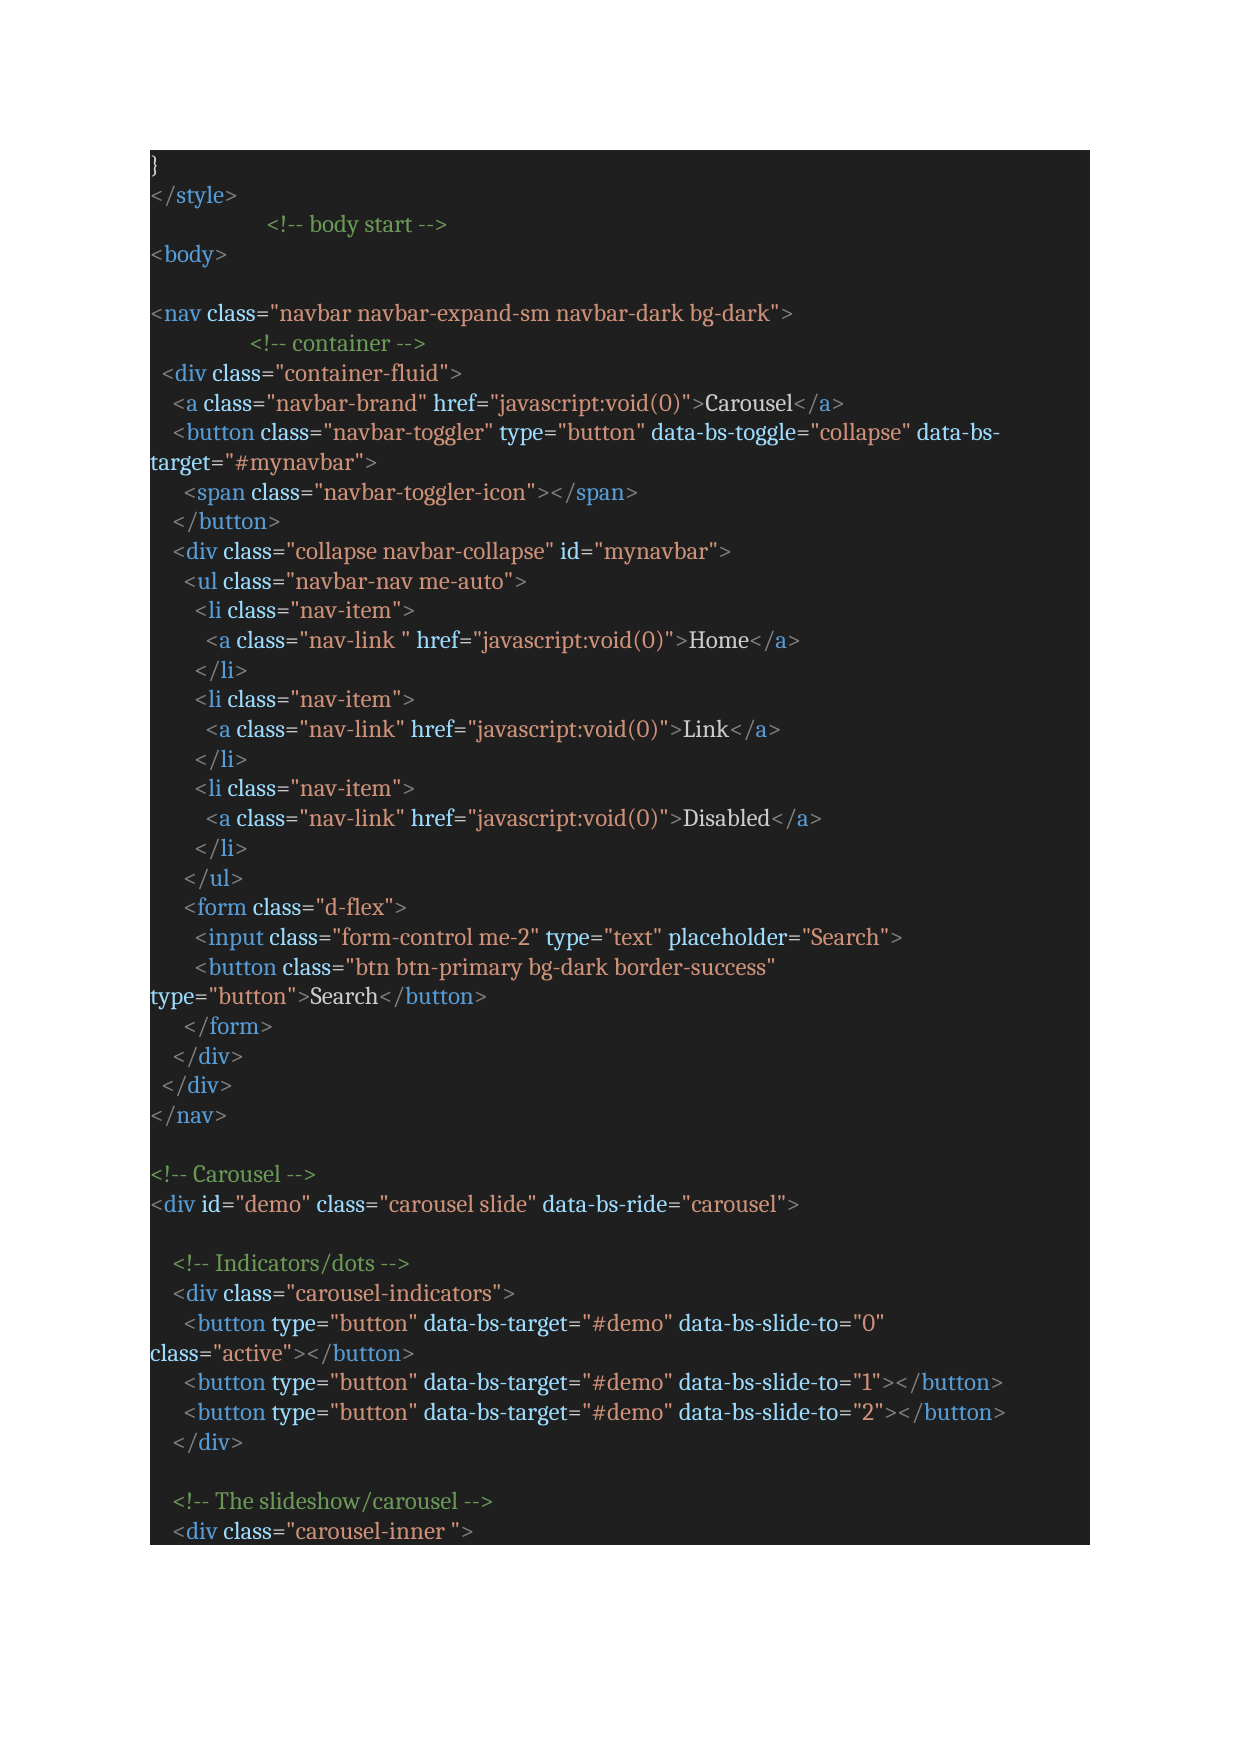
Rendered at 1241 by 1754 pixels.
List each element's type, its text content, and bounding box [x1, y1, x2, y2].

text </li> [150, 833, 1090, 862]
text </ul> [150, 862, 1090, 892]
text <button type="button" data-bs-target="#demo" data-bs-slide-to="2"></button> [150, 1397, 1090, 1427]
text <nav class="navbar navbar-expand-sm navbar-dark bg-dark"> [150, 298, 1090, 328]
text </nav> [150, 1100, 1090, 1130]
text <div class="collapse navbar-collapse" id="mynavbar"> [150, 536, 1090, 566]
text <button class="navbar-toggler" type="button" data-bs-toggle="collapse" data-bs-target="#mynavbar"> [150, 417, 1090, 477]
text <!-- body start --> [150, 209, 1090, 239]
text </style> [150, 180, 1090, 209]
text <li class="nav-item"> [150, 773, 1090, 803]
text <div class="container-fluid"> [150, 358, 1090, 387]
text </div> [150, 1041, 1090, 1070]
text <div class="carousel-indicators"> [150, 1278, 1090, 1308]
text </div> [150, 1427, 1090, 1456]
text <button type="button" data-bs-target="#demo" data-bs-slide-to="1"></button> [150, 1367, 1090, 1397]
text </li> [150, 744, 1090, 773]
text <button class="btn btn-primary bg-dark border-success" type="button">Search</button> [150, 952, 1090, 1011]
text <!-- The slideshow/carousel --> [150, 1486, 1090, 1516]
text } [150, 150, 1090, 180]
text <span class="navbar-toggler-icon"></span> [150, 477, 1090, 506]
text <body> [150, 239, 1090, 269]
text <a class="nav-link" href="javascript:void(0)">Link</a> [150, 714, 1090, 744]
text <a class="nav-link " href="javascript:void(0)">Home</a> [150, 625, 1090, 655]
text <div class="carousel-inner "> [150, 1516, 1090, 1545]
text <li class="nav-item"> [150, 684, 1090, 714]
text <!-- Indicators/dots --> [150, 1248, 1090, 1278]
text <div id="demo" class="carousel slide" data-bs-ride="carousel"> [150, 1189, 1090, 1219]
text <a class="navbar-brand" href="javascript:void(0)">Carousel</a> [150, 387, 1090, 417]
text </button> [150, 506, 1090, 536]
text <form class="d-flex"> [150, 892, 1090, 922]
text <li class="nav-item"> [150, 595, 1090, 625]
text <button type="button" data-bs-target="#demo" data-bs-slide-to="0" class="active"></button> [150, 1308, 1090, 1367]
text <!-- Carousel --> [150, 1159, 1090, 1189]
text </li> [150, 655, 1090, 684]
text </form> [150, 1011, 1090, 1041]
text <ul class="navbar-nav me-auto"> [150, 566, 1090, 595]
text <input class="form-control me-2" type="text" placeholder="Search"> [150, 922, 1090, 952]
text <a class="nav-link" href="javascript:void(0)">Disabled</a> [150, 803, 1090, 833]
text </div> [150, 1070, 1090, 1100]
text <!-- container --> [150, 328, 1090, 358]
